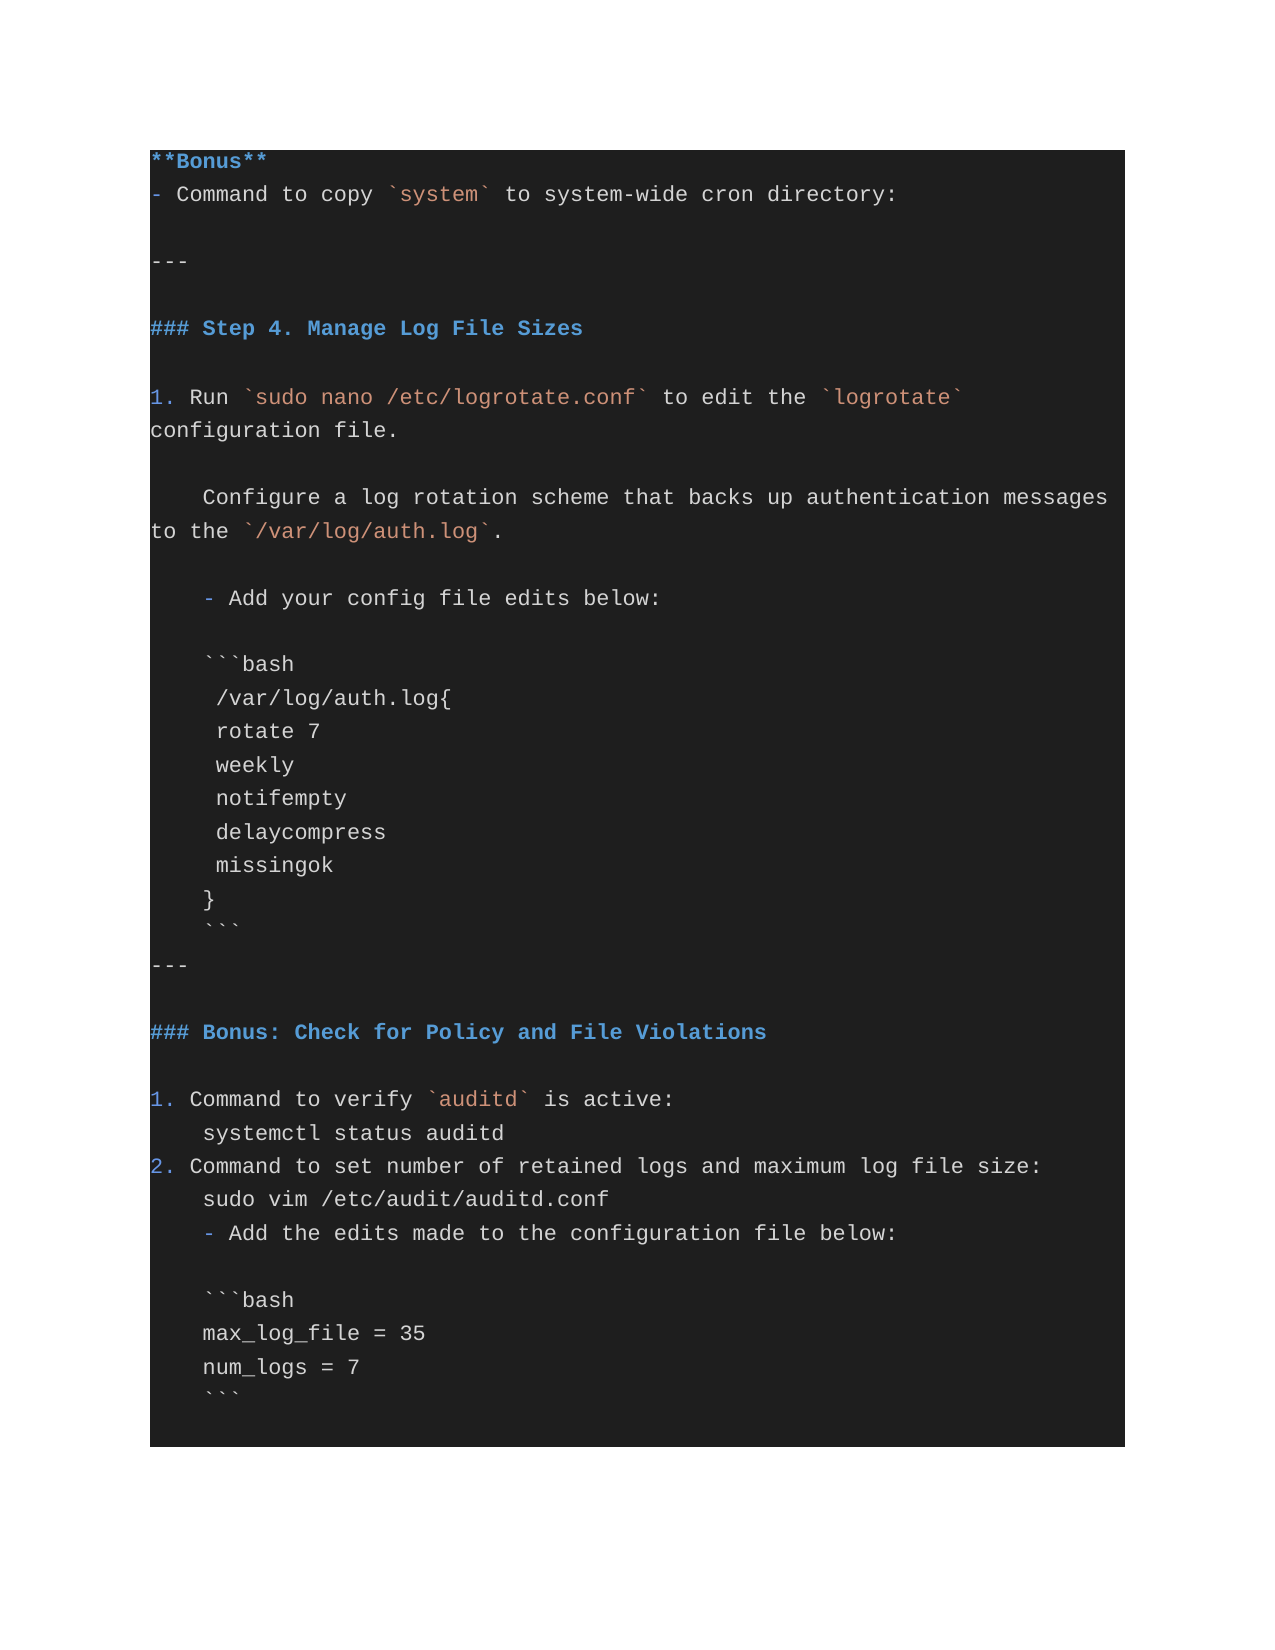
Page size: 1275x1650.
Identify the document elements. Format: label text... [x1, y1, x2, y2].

text max_log_file = 35 [150, 1322, 1125, 1347]
text ```bash [150, 654, 1125, 678]
text delaycompress [150, 821, 1125, 846]
text - Command to copy `system` to system-wide cron directory: [150, 183, 1125, 208]
text 2. Command to set number of retained logs and maximum log file size: [150, 1155, 1125, 1180]
text ``` [150, 921, 1125, 946]
text Configure a log rotation scheme that backs up authentication messages to the `/var/log/auth.log`. [150, 486, 1125, 545]
text } [150, 888, 1125, 912]
text notifempty [150, 787, 1125, 812]
text num_logs = 7 [150, 1356, 1125, 1381]
text missingok [150, 854, 1125, 879]
text sudo vim /etc/audit/auditd.conf [150, 1189, 1125, 1213]
text --- [150, 250, 1125, 275]
text systemctl status auditd [150, 1122, 1125, 1147]
text ```bash [150, 1289, 1125, 1314]
text ### Bonus: Check for Policy and File Violations [150, 1021, 1125, 1046]
text - Add your config file edits below: [150, 587, 1125, 612]
text ### Step 4. Manage Log File Sizes [150, 317, 1125, 342]
text 1. Run `sudo nano /etc/logrotate.conf` to edit the `logrotate` configuration file. [150, 386, 1125, 444]
text --- [150, 954, 1125, 979]
text rotate 7 [150, 721, 1125, 745]
text 1. Command to verify `auditd` is active: [150, 1088, 1125, 1113]
text ``` [150, 1389, 1125, 1414]
text - Add the edits made to the configuration file below: [150, 1222, 1125, 1247]
text /var/log/auth.log{ [150, 687, 1125, 712]
text **Bonus** [150, 150, 1125, 175]
text weekly [150, 754, 1125, 779]
